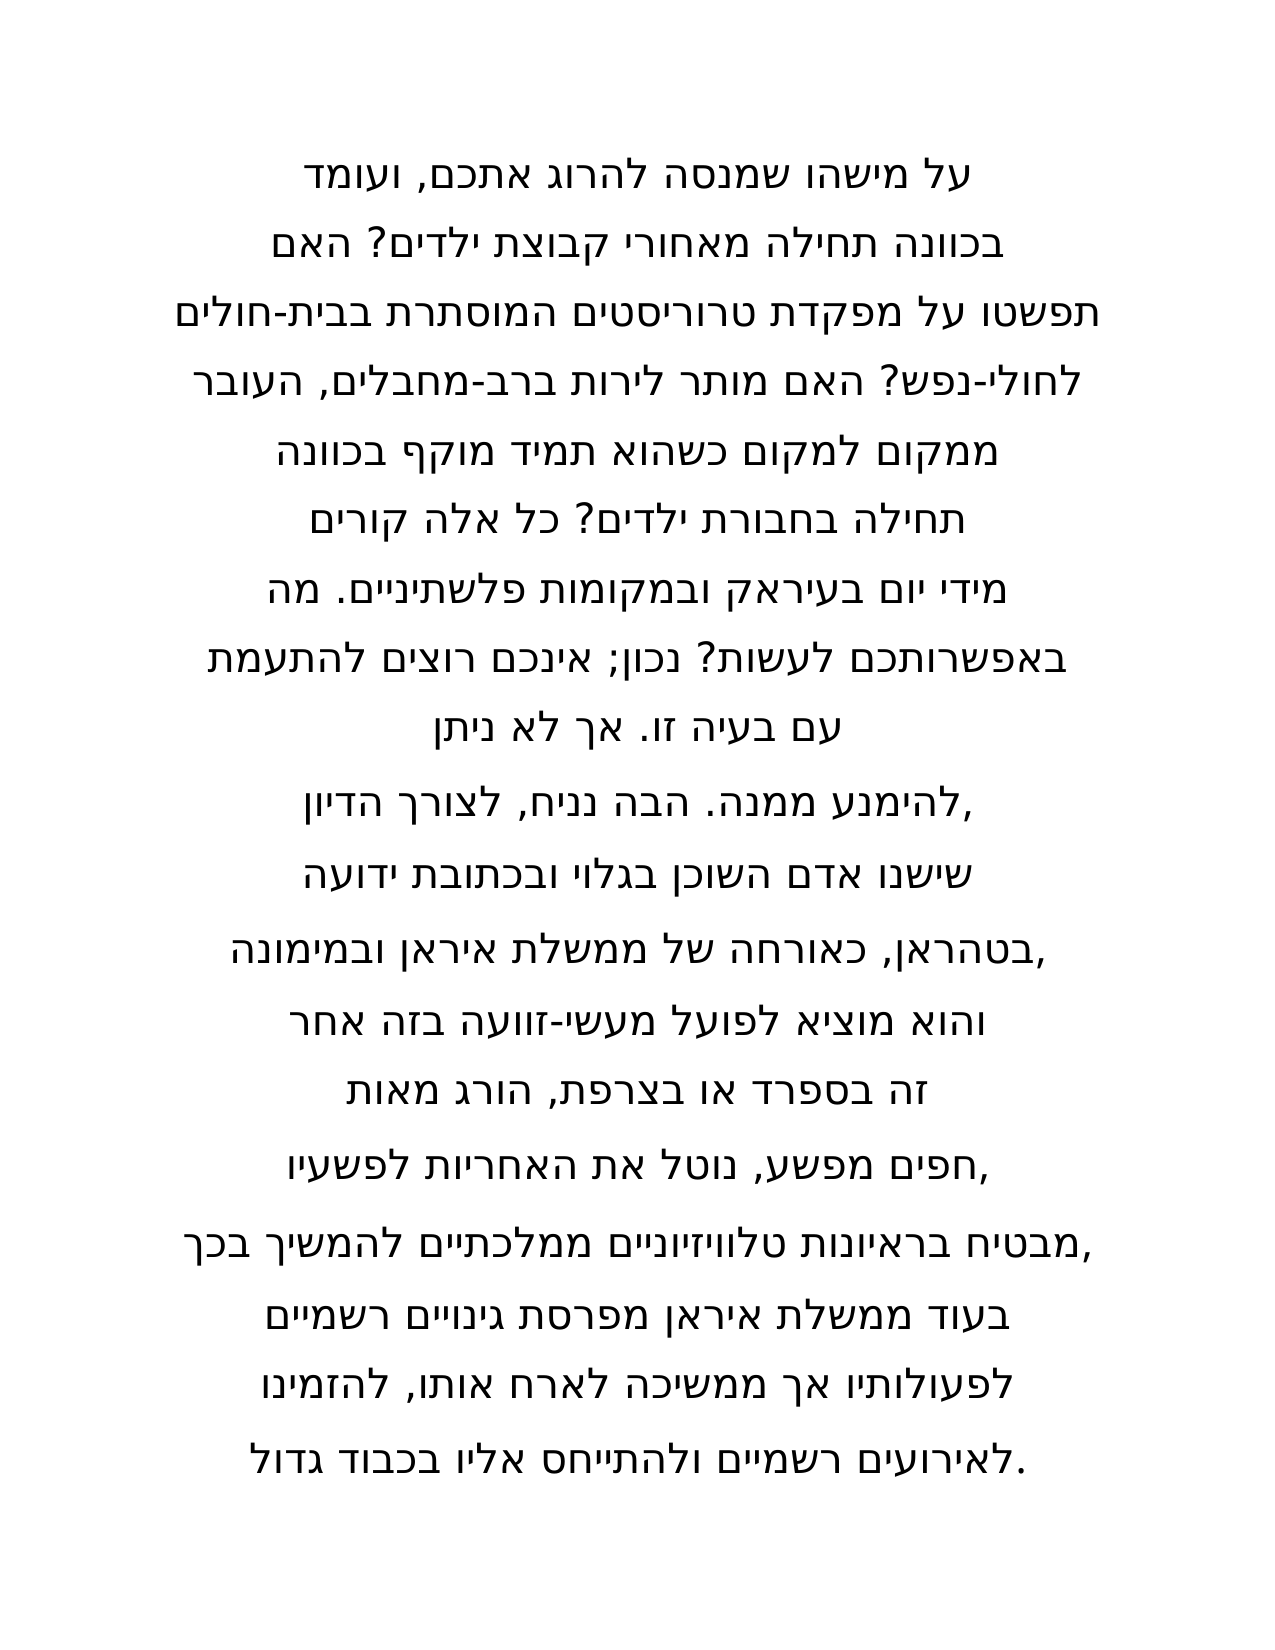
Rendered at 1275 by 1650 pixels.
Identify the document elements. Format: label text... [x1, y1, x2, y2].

text על מישהו שמנסה להרוג אתכם, ועומד [150, 150, 1125, 198]
text לחולי-נפש? האם מותר לירות ברב-מחבלים, העובר [150, 357, 1125, 406]
text חפים מפשע, נוטל את האחריות לפשעיו, [150, 1134, 1125, 1191]
text מבטיח בראיונות טלוויזיוניים ממלכתיים להמשיך בכך, [150, 1212, 1125, 1269]
text בעוד ממשלת איראן מפרסת גינויים רשמיים [150, 1290, 1125, 1339]
text בטהראן, כאורחה של ממשלת איראן ובמימונה, [150, 918, 1125, 975]
text לפעולותיו אך ממשיכה לארח אותו, להזמינו [150, 1359, 1125, 1408]
text עם בעיה זו. אך לא ניתן [150, 702, 1125, 751]
text תחילה בחבורת ילדים? כל אלה קורים [150, 495, 1125, 544]
text ממקום למקום כשהוא תמיד מוקף בכוונה [150, 426, 1125, 475]
text לאירועים רשמיים ולהתייחס אליו בכבוד גדול. [150, 1428, 1125, 1485]
text באפשרותכם לעשות? נכון; אינכם רוצים להתעמת [150, 633, 1125, 682]
text מידי יום בעיראק ובמקומות פלשתיניים. מה [150, 564, 1125, 613]
text והוא מוציא לפועל מעשי-זוועה בזה אחר [150, 996, 1125, 1045]
text בכוונה תחילה מאחורי קבוצת ילדים? האם [150, 219, 1125, 268]
text זה בספרד או בצרפת, הורג מאות [150, 1066, 1125, 1114]
text להימנע ממנה. הבה נניח, לצורך הדיון, [150, 772, 1125, 828]
text תפשטו על מפקדת טרוריסטים המוסתרת בבית-חולים [150, 288, 1125, 337]
text שישנו אדם השוכן בגלוי ובכתובת ידועה [150, 849, 1125, 898]
